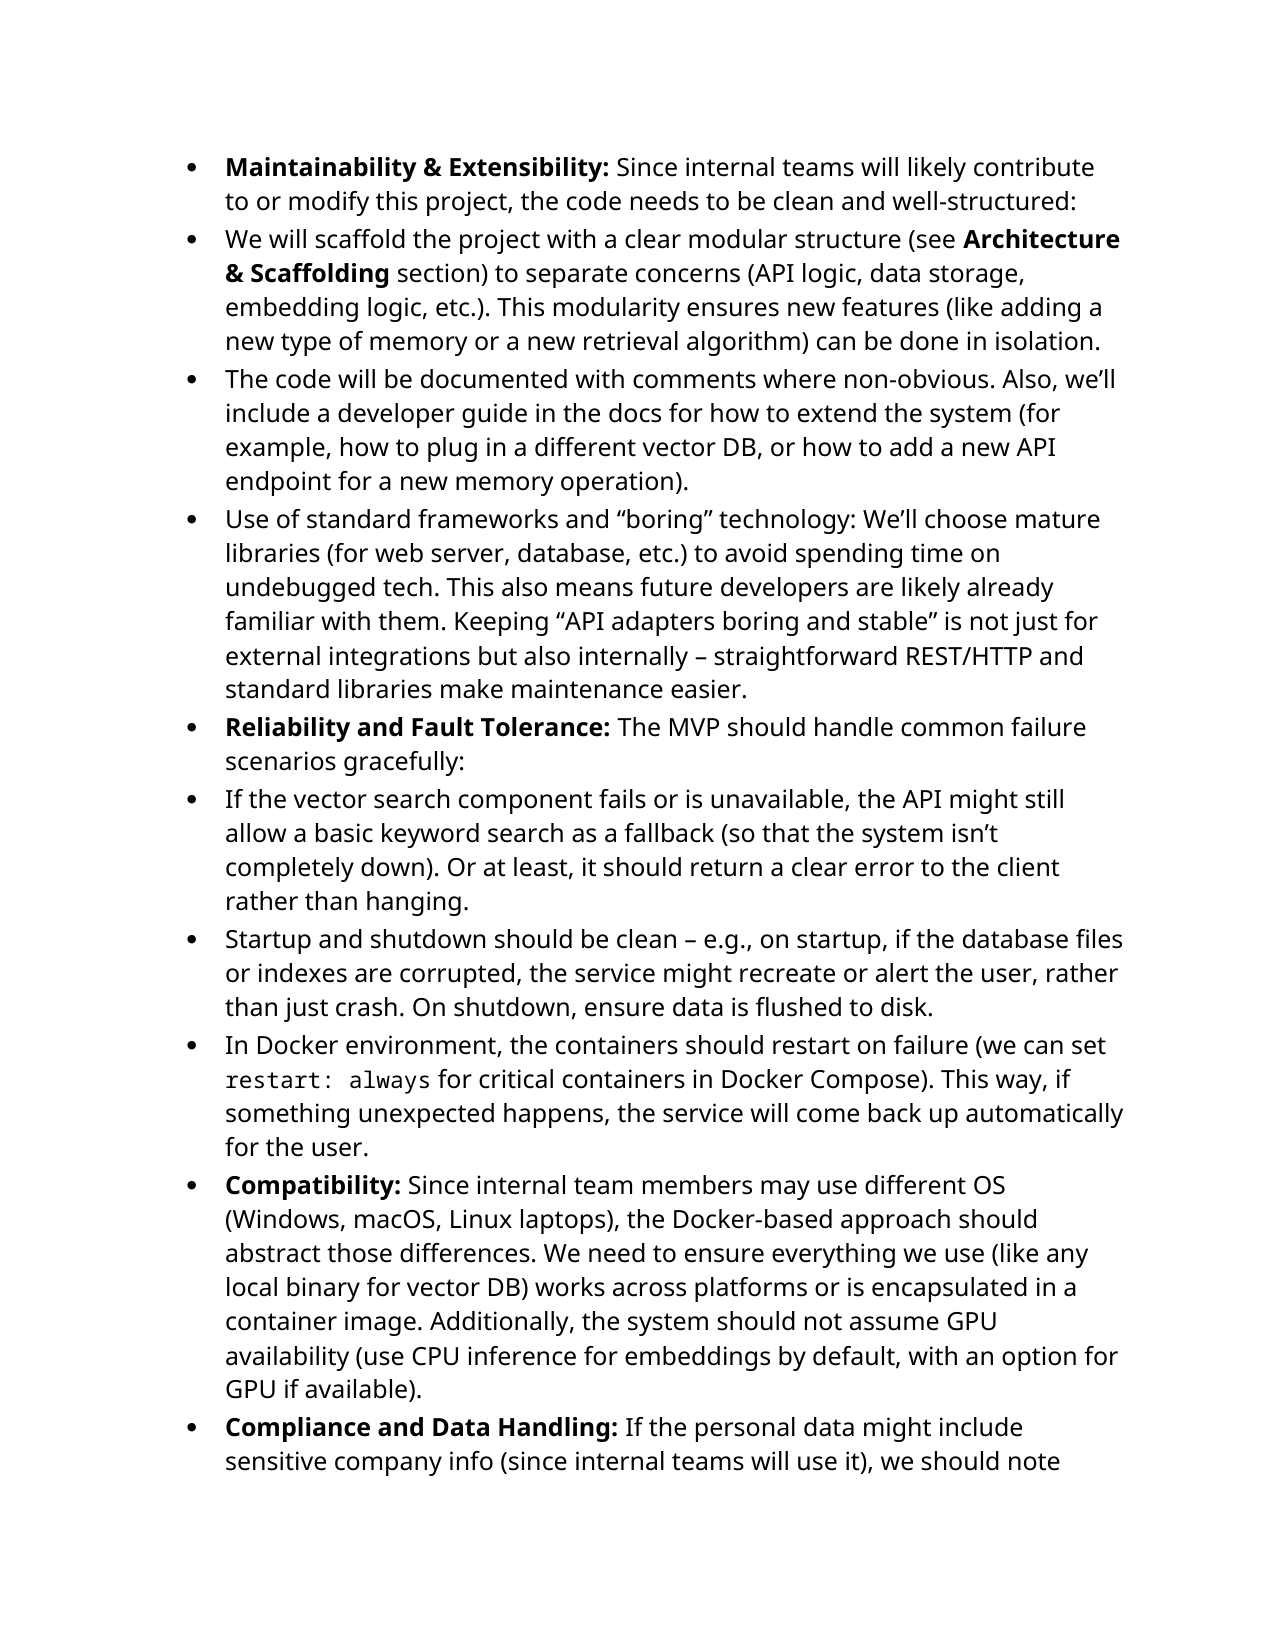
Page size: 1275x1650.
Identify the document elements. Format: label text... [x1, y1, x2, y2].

list If the vector search component fails or is unavailable, the API might still allow a basic keyword search as a fallback (so that the system isn’t completely down). Or at least, it should return a clear error to the client rather than hanging. [187, 782, 1125, 918]
list Maintainability & Extensibility: Since internal teams will likely contribute to or modify this project, the code needs to be clean and well-structured: [187, 150, 1125, 218]
list Compatibility: Since internal team members may use different OS (Windows, macOS, Linux laptops), the Docker-based approach should abstract those differences. We need to ensure everything we use (like any local binary for vector DB) works across platforms or is encapsulated in a container image. Additionally, the system should not assume GPU availability (use CPU inference for embeddings by default, with an option for GPU if available). [187, 1168, 1125, 1406]
list In Docker environment, the containers should restart on failure (we can set restart: always for critical containers in Docker Compose). This way, if something unexpected happens, the service will come back up automatically for the user. [187, 1028, 1125, 1164]
list Startup and shutdown should be clean – e.g., on startup, if the database files or indexes are corrupted, the service might recreate or alert the user, rather than just crash. On shutdown, ensure data is flushed to disk. [187, 922, 1125, 1024]
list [187, 1410, 1125, 1478]
list Reliability and Fault Tolerance: The MVP should handle common failure scenarios gracefully: [187, 710, 1125, 778]
list We will scaffold the project with a clear modular structure (see Architecture & Scaffolding section) to separate concerns (API logic, data storage, embedding logic, etc.). This modularity ensures new features (like adding a new type of memory or a new retrieval algorithm) can be done in isolation. [187, 222, 1125, 358]
list The code will be documented with comments where non-obvious. Also, we’ll include a developer guide in the docs for how to extend the system (for example, how to plug in a different vector DB, or how to add a new API endpoint for a new memory operation). [187, 362, 1125, 498]
list Use of standard frameworks and “boring” technology: We’ll choose mature libraries (for web server, database, etc.) to avoid spending time on undebugged tech. This also means future developers are likely already familiar with them. Keeping “API adapters boring and stable” is not just for external integrations but also internally – straightforward REST/HTTP and standard libraries make maintenance easier. [187, 502, 1125, 706]
